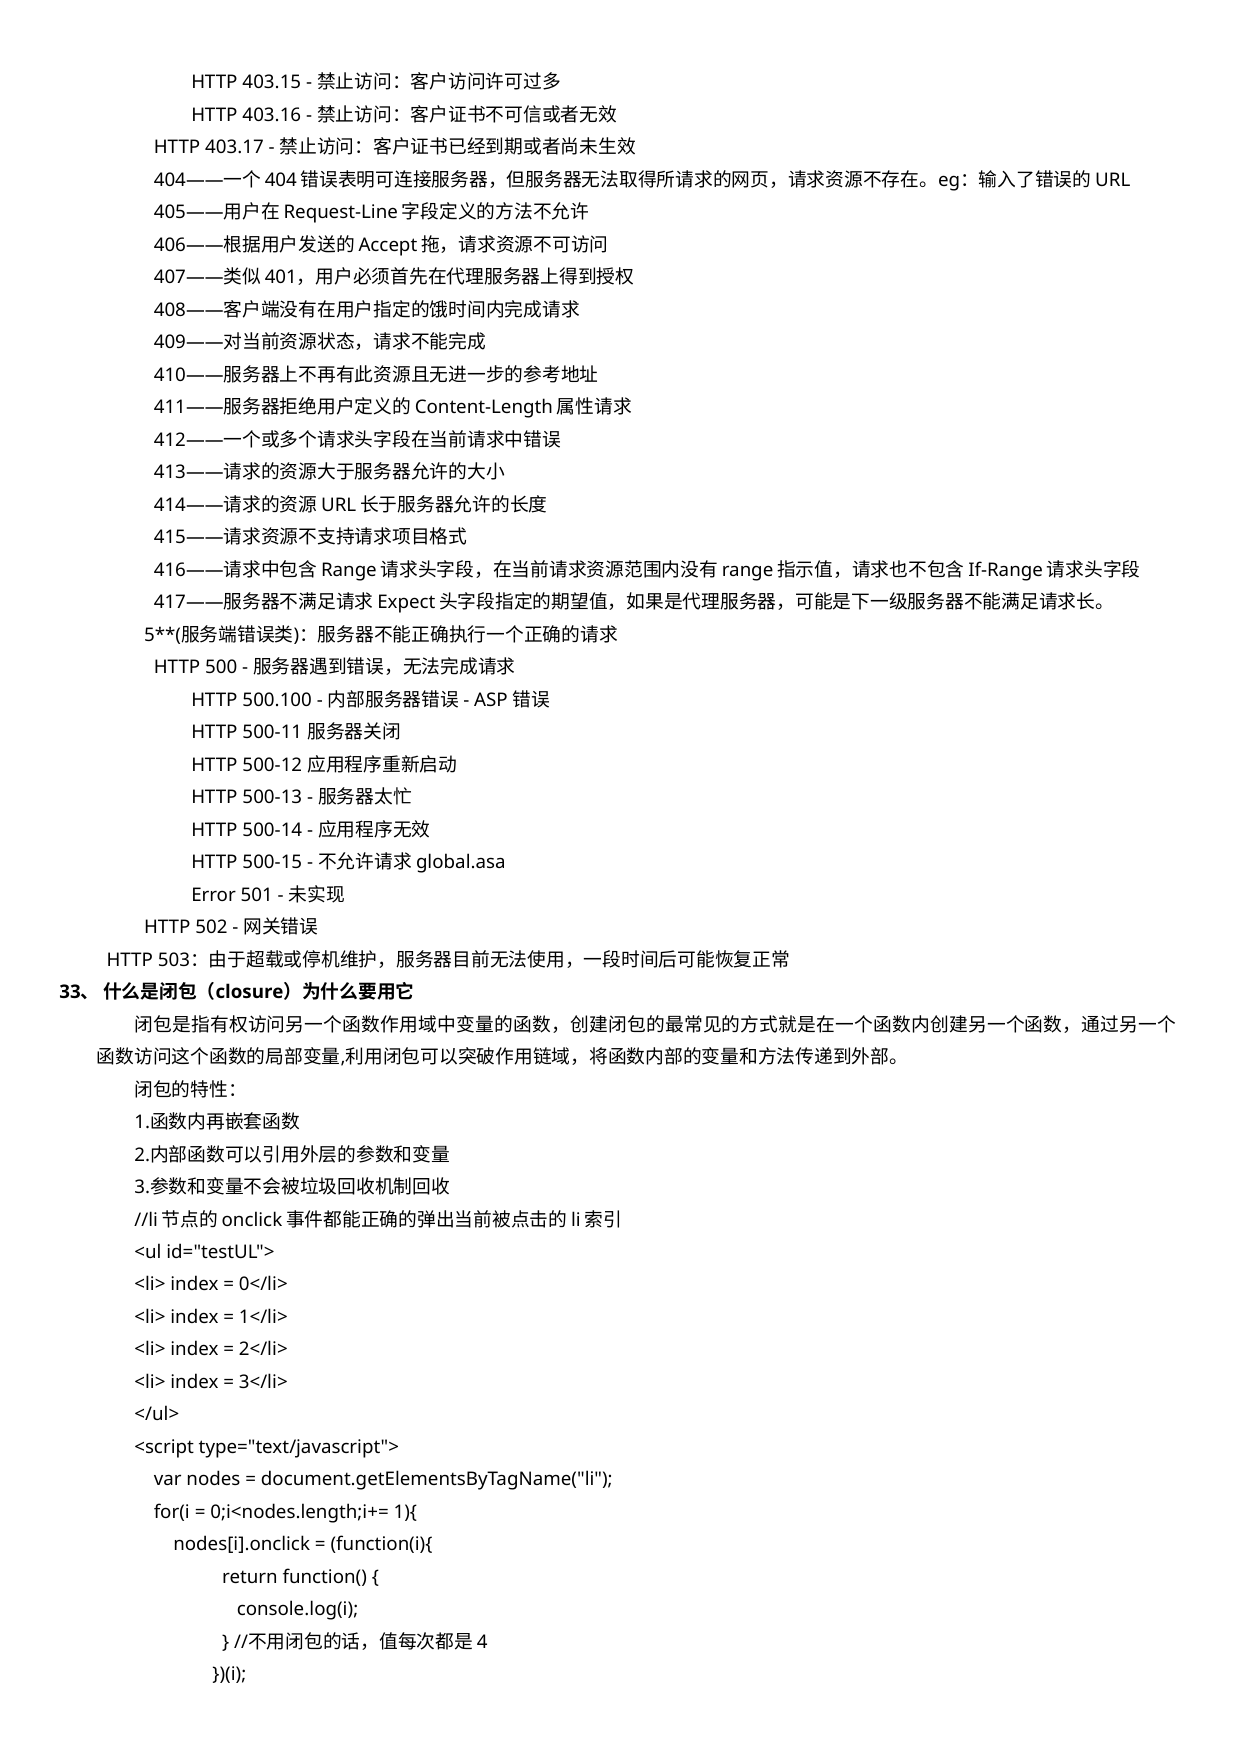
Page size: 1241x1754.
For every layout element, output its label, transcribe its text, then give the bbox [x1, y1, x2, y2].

text HTTP 403.17 - 禁止访问：客户证书已经到期或者尚未生效 [97, 129, 1181, 162]
text <li> index = 2</li> [97, 1332, 1181, 1364]
text 5**(服务端错误类)：服务器不能正确执行一个正确的请求 [97, 617, 1181, 649]
text 414——请求的资源URL长于服务器允许的长度 [97, 487, 1181, 519]
text HTTP 502 - 网关错误 [97, 909, 1181, 942]
text <li> index = 3</li> [97, 1364, 1181, 1397]
text 闭包是指有权访问另一个函数作用域中变量的函数，创建闭包的最常见的方式就是在一个函数内创建另一个函数，通过另一个函数访问这个函数的局部变量,利用闭包可以突破作用链域，将函数内部的变量和方法传递到外部。 [97, 1007, 1181, 1072]
text 404——一个404错误表明可连接服务器，但服务器无法取得所请求的网页，请求资源不存在。eg：输入了错误的URL [97, 162, 1181, 194]
text <script type="text/javascript"> [97, 1429, 1181, 1462]
text 413——请求的资源大于服务器允许的大小 [97, 454, 1181, 487]
text HTTP 403.15 - 禁止访问：客户访问许可过多 [97, 64, 1181, 97]
text 411——服务器拒绝用户定义的Content-Length属性请求 [97, 389, 1181, 422]
text <li> index = 0</li> [97, 1267, 1181, 1299]
text 3.参数和变量不会被垃圾回收机制回收 [97, 1169, 1181, 1202]
text HTTP 500-13 - 服务器太忙 [97, 779, 1181, 812]
text 415——请求资源不支持请求项目格式 [97, 519, 1181, 552]
text HTTP 500-12 应用程序重新启动 [97, 747, 1181, 779]
text </ul> [97, 1397, 1181, 1429]
text HTTP 500-11 服务器关闭 [97, 714, 1181, 747]
text HTTP 500-14 - 应用程序无效 [97, 812, 1181, 844]
text })(i); [97, 1657, 1181, 1689]
text 407——类似401，用户必须首先在代理服务器上得到授权 [97, 259, 1181, 292]
text 闭包的特性： [97, 1072, 1181, 1104]
text nodes[i].onclick = (function(i){ [97, 1527, 1181, 1559]
text 405——用户在Request-Line字段定义的方法不允许 [97, 194, 1181, 227]
text //li节点的onclick事件都能正确的弹出当前被点击的li索引 [97, 1202, 1181, 1234]
text 1.函数内再嵌套函数 [97, 1104, 1181, 1137]
text for(i = 0;i<nodes.length;i+= 1){ [97, 1494, 1181, 1527]
text 2.内部函数可以引用外层的参数和变量 [97, 1137, 1181, 1169]
list 什么是闭包（closure）为什么要用它 [59, 974, 1181, 1007]
text 410——服务器上不再有此资源且无进一步的参考地址 [97, 357, 1181, 389]
text 416——请求中包含Range请求头字段，在当前请求资源范围内没有range指示值，请求也不包含If-Range请求头字段 [97, 552, 1181, 584]
text HTTP 500.100 - 内部服务器错误 - ASP 错误 [97, 682, 1181, 714]
text Error 501 - 未实现 [97, 877, 1181, 909]
text HTTP 403.16 - 禁止访问：客户证书不可信或者无效 [97, 97, 1181, 129]
text <ul id="testUL"> [97, 1234, 1181, 1267]
text 409——对当前资源状态，请求不能完成 [97, 324, 1181, 357]
text 417——服务器不满足请求Expect头字段指定的期望值，如果是代理服务器，可能是下一级服务器不能满足请求长。 [97, 584, 1181, 617]
text 408——客户端没有在用户指定的饿时间内完成请求 [97, 292, 1181, 324]
text HTTP 500 - 服务器遇到错误，无法完成请求 [97, 649, 1181, 682]
text HTTP 503：由于超载或停机维护，服务器目前无法使用，一段时间后可能恢复正常 [97, 942, 1181, 974]
text return function() { [97, 1559, 1181, 1592]
text } //不用闭包的话，值每次都是4 [97, 1624, 1181, 1657]
text HTTP 500-15 - 不允许请求 global.asa [97, 844, 1181, 877]
text 406——根据用户发送的Accept拖，请求资源不可访问 [97, 227, 1181, 259]
text <li> index = 1</li> [97, 1299, 1181, 1332]
text console.log(i); [97, 1592, 1181, 1624]
text var nodes = document.getElementsByTagName("li"); [97, 1462, 1181, 1494]
text 412——一个或多个请求头字段在当前请求中错误 [97, 422, 1181, 454]
